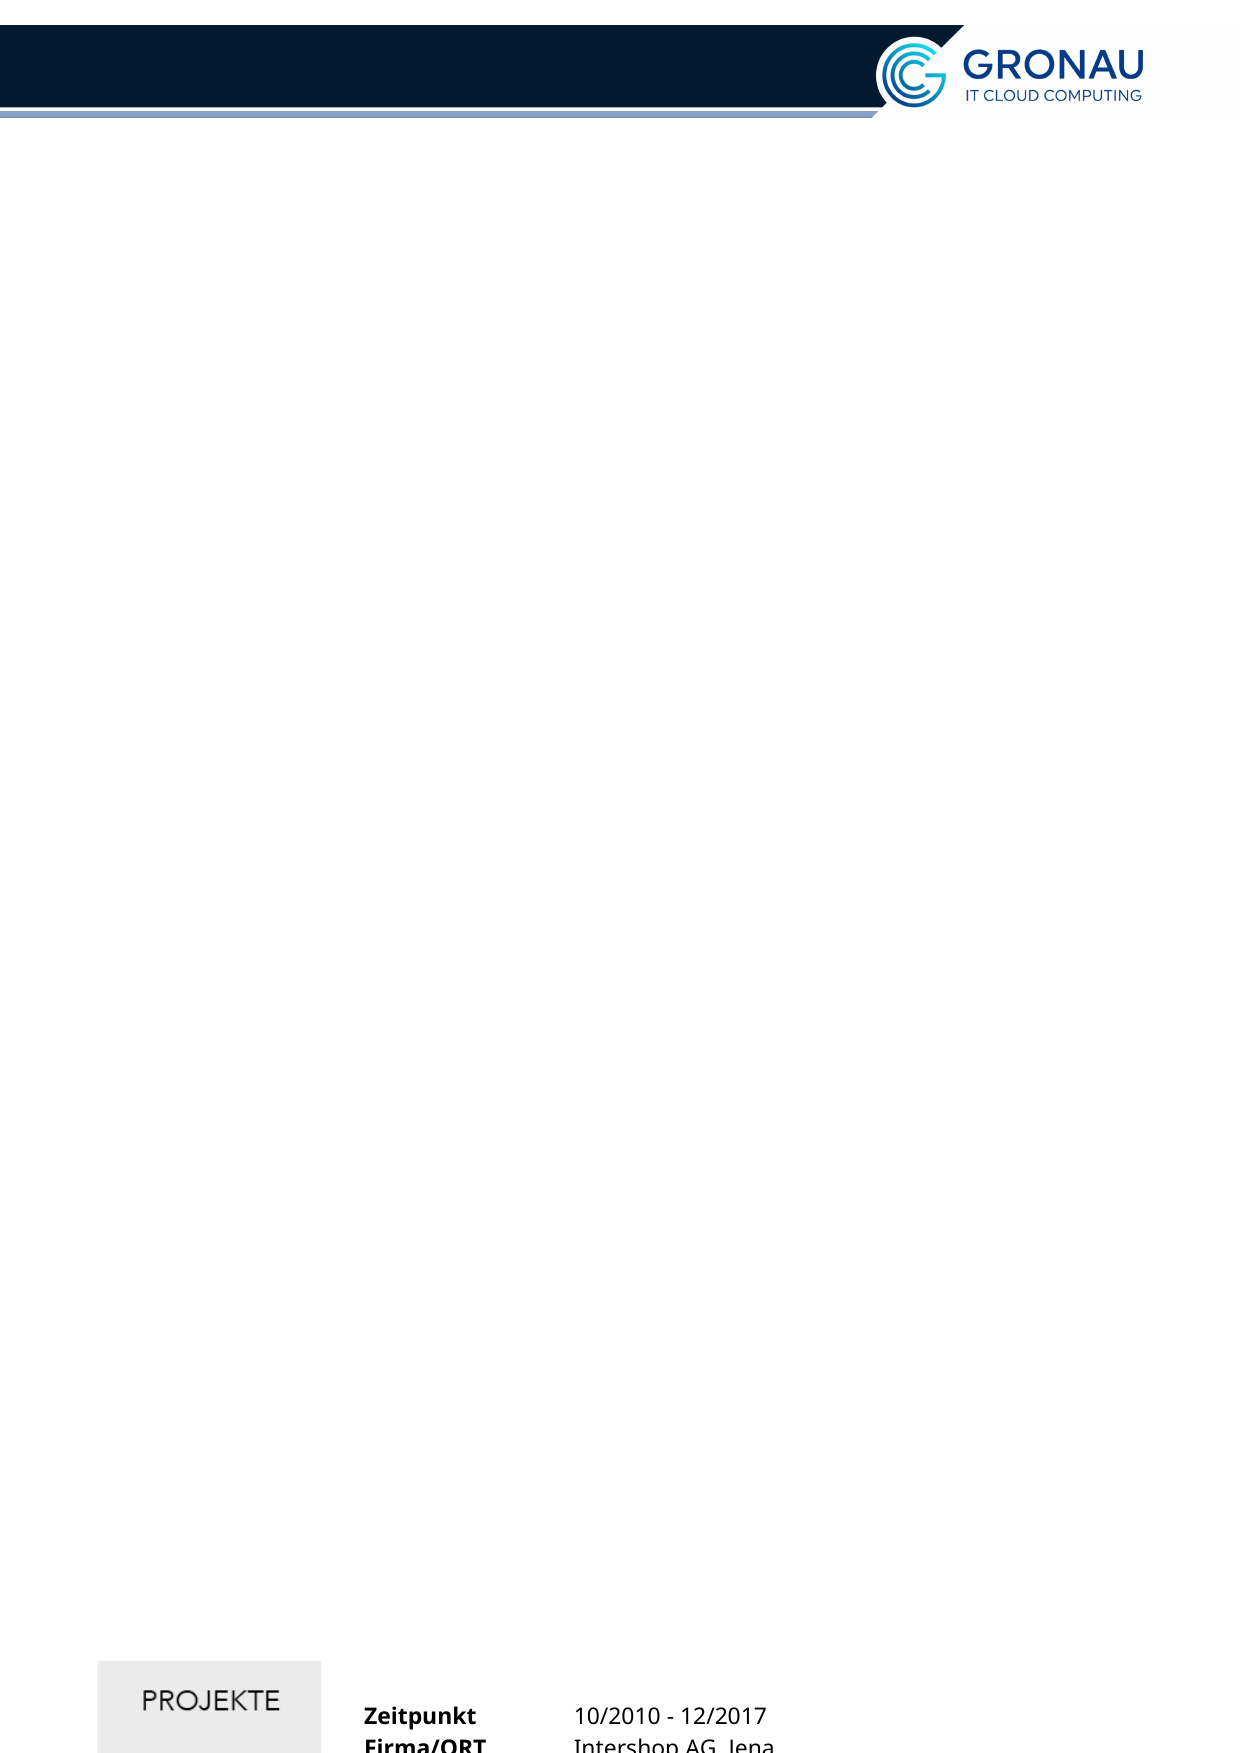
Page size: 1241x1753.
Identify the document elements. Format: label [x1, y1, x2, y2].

picture [96, 1661, 322, 1753]
picture [0, 25, 1241, 120]
